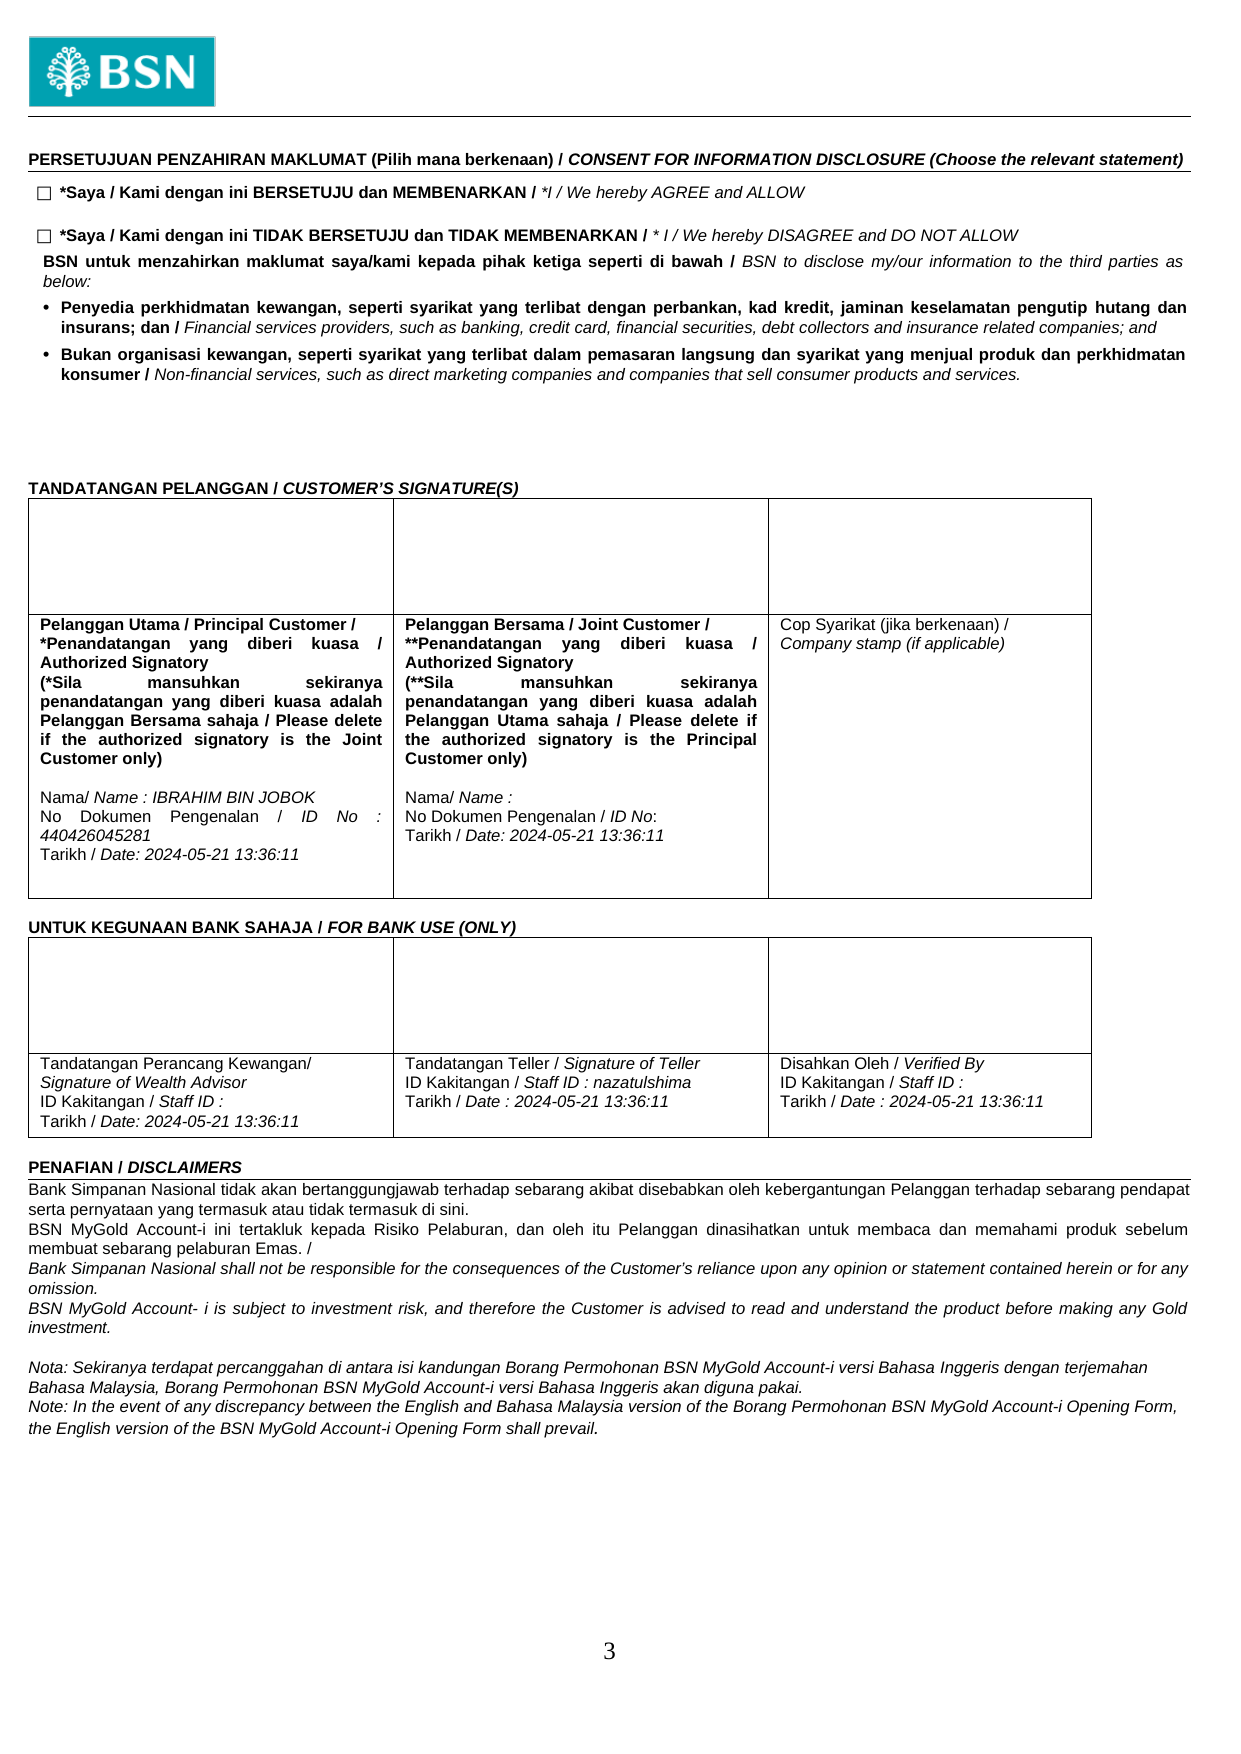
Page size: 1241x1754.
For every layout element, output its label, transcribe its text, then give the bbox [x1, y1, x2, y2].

table_cell Pelanggan Bersama / Joint Customer / **Penandatangan yang diberi kuasa / Authorized Signatory (**Sila mansuhkan sekiranya penandatangan yang diberi kuasa adalah Pelanggan Utama sahaja / Please delete if the authorized signatory is the Principal Customer only) Nama/ Name : No Dokumen Pengenalan / ID No: Tarikh / Date: 2024-05-21 13:36:11 [394, 615, 768, 897]
text BSN untuk menzahirkan maklumat saya/kami kepada pihak ketiga seperti di bawah / BSN to disclose my/our information to the third parties as below: [43, 252, 1187, 291]
text BSN MyGold Account-i ini tertakluk kepada Risiko Pelaburan, dan oleh itu Pelanggan dinasihatkan untuk membaca dan memahami produk sebelum membuat sebarang pelaburan Emas. / [28, 1219, 1190, 1258]
table_header [29, 938, 393, 1053]
table_header [769, 938, 1091, 1053]
table_header [394, 499, 768, 614]
table_header [394, 938, 768, 1053]
text Bank Simpanan Nasional tidak akan bertanggungjawab terhadap sebarang akibat disebabkan oleh kebergantungan Pelanggan terhadap sebarang pendapat serta pernyataan yang termasuk atau tidak termasuk di sini. [28, 1180, 1190, 1219]
text PERSETUJUAN PENZAHIRAN MAKLUMAT (Pilih mana berkenaan) / CONSENT FOR INFORMATION DISCLOSURE (Choose the relevant statement) [28, 150, 1191, 171]
list *Saya / Kami dengan ini TIDAK BERSETUJU dan TIDAK MEMBENARKAN / * I / We hereby DISAGREE and DO NOT ALLOW [36, 222, 1191, 246]
list *Saya / Kami dengan ini BERSETUJU dan MEMBENARKAN / *I / We hereby AGREE and ALLOW [36, 179, 1191, 203]
text TANDATANGAN PELANGGAN / CUSTOMER’S SIGNATURE(S) [28, 479, 1191, 498]
text UNTUK KEGUNAAN BANK SAHAJA / FOR BANK USE (ONLY) [28, 918, 1191, 937]
table_header [769, 499, 1091, 614]
table_cell Tandatangan Perancang Kewangan/ Signature of Wealth Advisor ID Kakitangan / Staff ID : Tarikh / Date: 2024-05-21 13:36:11 [29, 1054, 393, 1137]
table_cell Disahkan Oleh / Verified By ID Kakitangan / Staff ID : Tarikh / Date : 2024-05-21 13:36:11 [769, 1054, 1091, 1137]
text BSN MyGold Account- i is subject to investment risk, and therefore the Customer is advised to read and understand the product before making any Gold investment. [28, 1298, 1190, 1337]
list Penyedia perkhidmatan kewangan, seperti syarikat yang terlibat dengan perbankan, kad kredit, jaminan keselamatan pengutip hutang dan insurans; dan / Financial services providers, such as banking, credit card, financial securities, debt collectors and insurance related companies; and [43, 297, 1187, 337]
table_cell Pelanggan Utama / Principal Customer / *Penandatangan yang diberi kuasa / Authorized Signatory (*Sila mansuhkan sekiranya penandatangan yang diberi kuasa adalah Pelanggan Bersama sahaja / Please delete if the authorized signatory is the Joint Customer only) Nama/ Name : IBRAHIM BIN JOBOK No Dokumen Pengenalan / ID No : 440426045281 Tarikh / Date: 2024-05-21 13:36:11 [29, 615, 393, 897]
picture [28, 30, 227, 114]
text Nota: Sekiranya terdapat percanggahan di antara isi kandungan Borang Permohonan BSN MyGold Account-i versi Bahasa Inggeris dengan terjemahan Bahasa Malaysia, Borang Permohonan BSN MyGold Account-i versi Bahasa Inggeris akan diguna pakai. [28, 1358, 1187, 1397]
table_cell Tandatangan Teller / Signature of Teller ID Kakitangan / Staff ID : nazatulshima Tarikh / Date : 2024-05-21 13:36:11 [394, 1054, 768, 1137]
text PENAFIAN / DISCLAIMERS [28, 1157, 1191, 1179]
table_header [29, 499, 393, 614]
text Bank Simpanan Nasional shall not be responsible for the consequences of the Customer’s reliance upon any opinion or statement contained herein or for any omission. [28, 1259, 1190, 1298]
list Bukan organisasi kewangan, seperti syarikat yang terlibat dalam pemasaran langsung dan syarikat yang menjual produk dan perkhidmatan konsumer / Non-financial services, such as direct marketing companies and companies that sell consumer products and services. [43, 344, 1187, 384]
text Note: In the event of any discrepancy between the English and Bahasa Malaysia version of the Borang Permohonan BSN MyGold Account-i Opening Form, the English version of the BSN MyGold Account-i Opening Form shall prevail. [28, 1397, 1187, 1439]
table_cell Cop Syarikat (jika berkenaan) / Company stamp (if applicable) [769, 615, 1091, 897]
